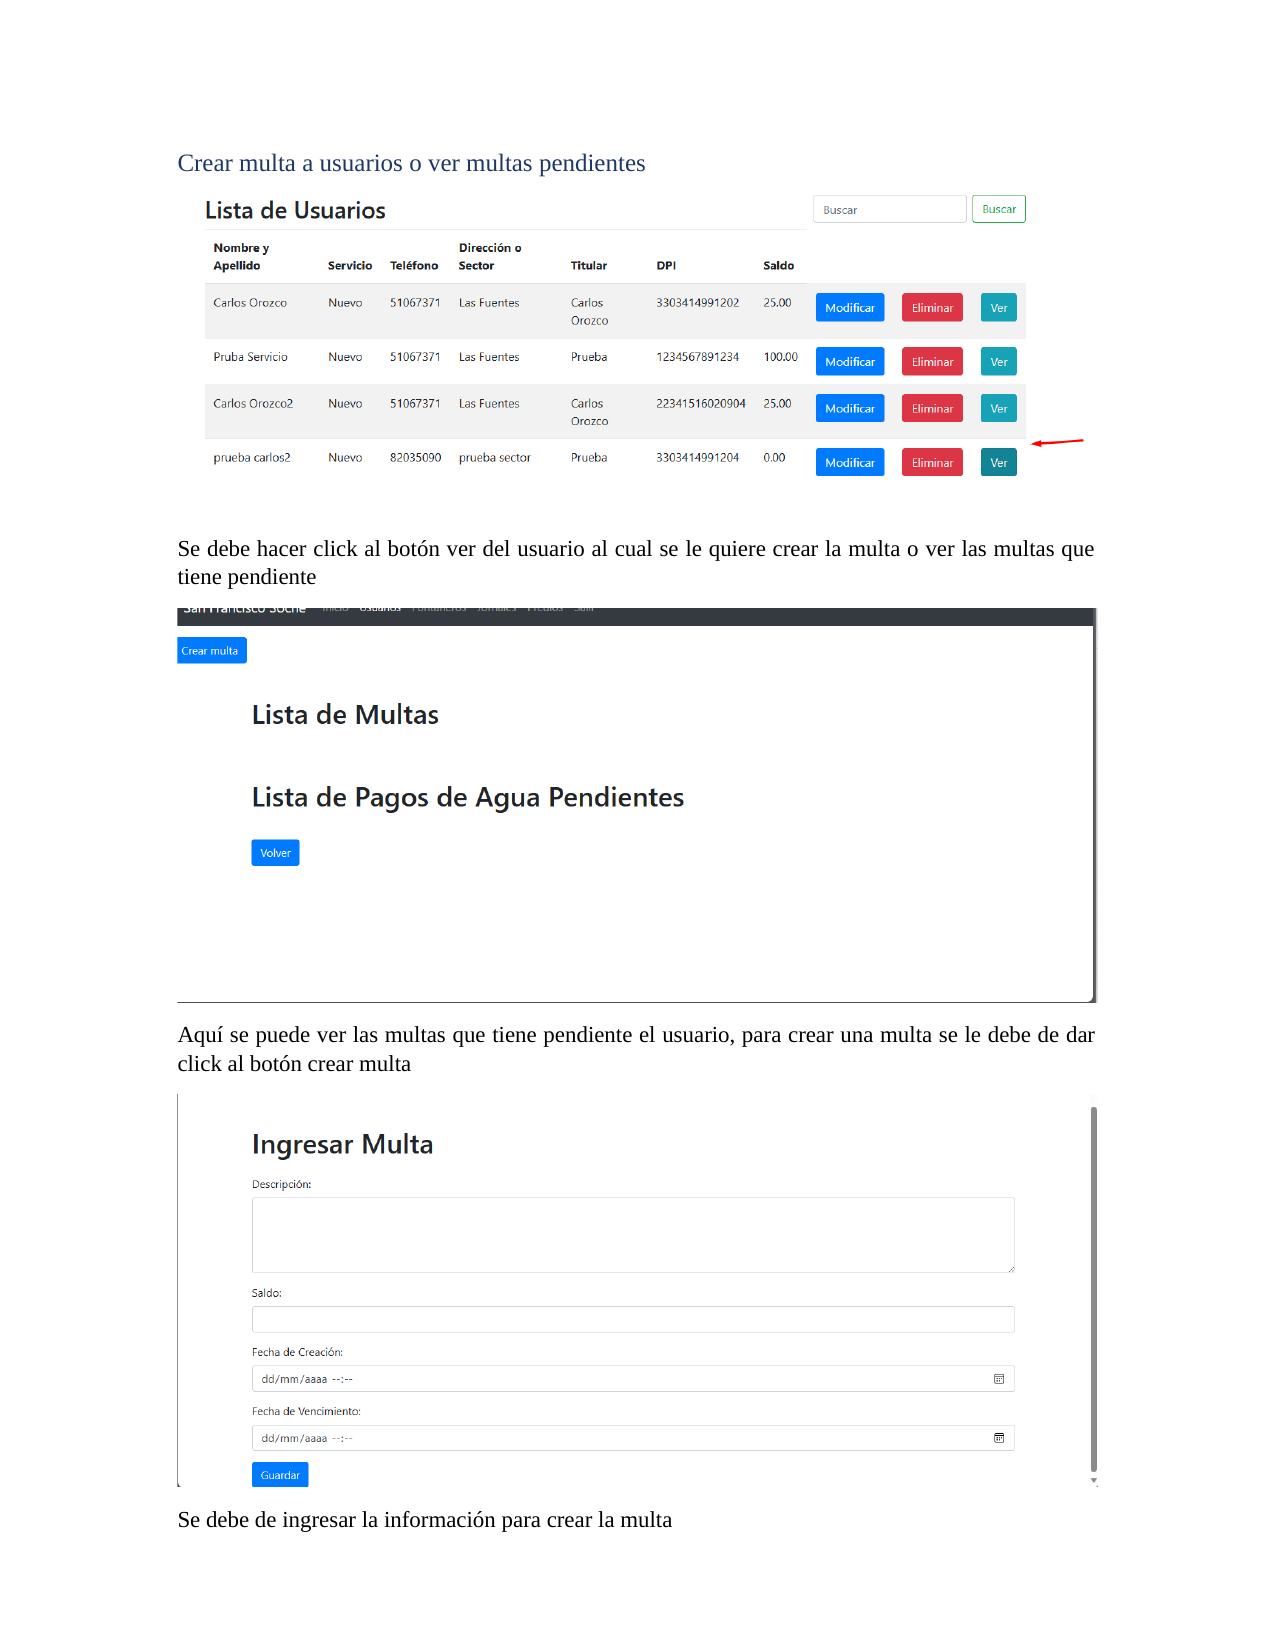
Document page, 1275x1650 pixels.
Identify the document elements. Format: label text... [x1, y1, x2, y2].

subtitle Crear multa a usuarios o ver multas pendientes [177, 148, 1098, 176]
text Aquí se puede ver las multas que tiene pendiente el usuario, para crear una multa se le debe de dar click al botón crear multa [177, 1021, 1098, 1076]
picture [177, 608, 1098, 1003]
picture [177, 1094, 1098, 1487]
text Se debe de ingresar la información para crear la multa [177, 1506, 1098, 1532]
text Se debe hacer click al botón ver del usuario al cual se le quiere crear la multa o ver las multas que tiene pendiente [177, 535, 1098, 589]
picture [177, 178, 1098, 516]
